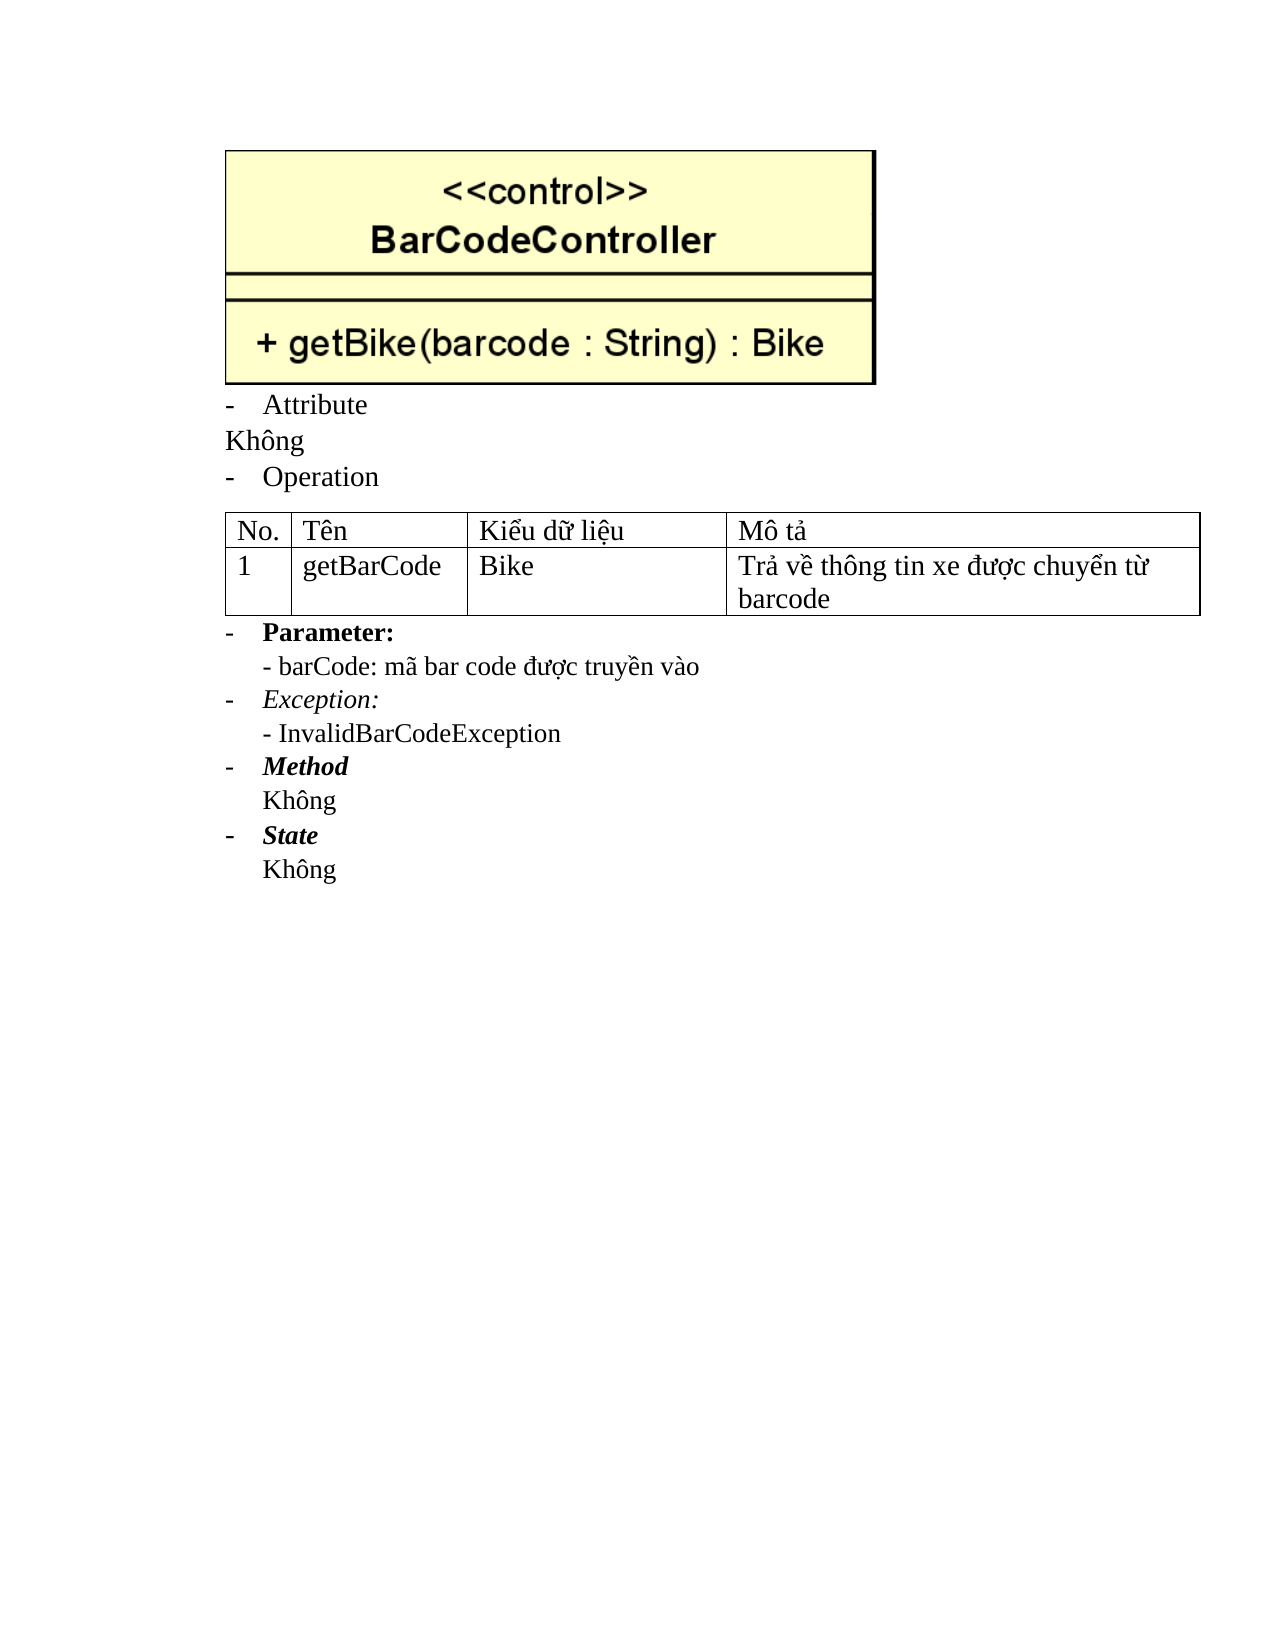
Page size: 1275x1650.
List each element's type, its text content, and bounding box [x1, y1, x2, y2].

list Không [225, 423, 1125, 457]
table_cell Trả về thông tin xe được chuyển từ barcode [727, 548, 1199, 615]
table_header No. [226, 513, 291, 547]
table_cell getBarCode [292, 548, 467, 615]
list Method Không [225, 750, 1125, 815]
table_header Tên [292, 513, 467, 547]
list Parameter: - barCode: mã bar code được truyền vào [225, 616, 1125, 681]
table_cell 1 [226, 548, 291, 615]
table_cell Bike [468, 548, 726, 615]
picture [225, 150, 877, 385]
list Attribute [225, 387, 1125, 421]
list Operation [225, 459, 1125, 493]
list State Không [225, 817, 1125, 884]
table_header Kiểu dữ liệu [468, 513, 726, 547]
list Exception: - InvalidBarCodeException [225, 683, 1125, 748]
table_header Mô tả [727, 513, 1199, 547]
